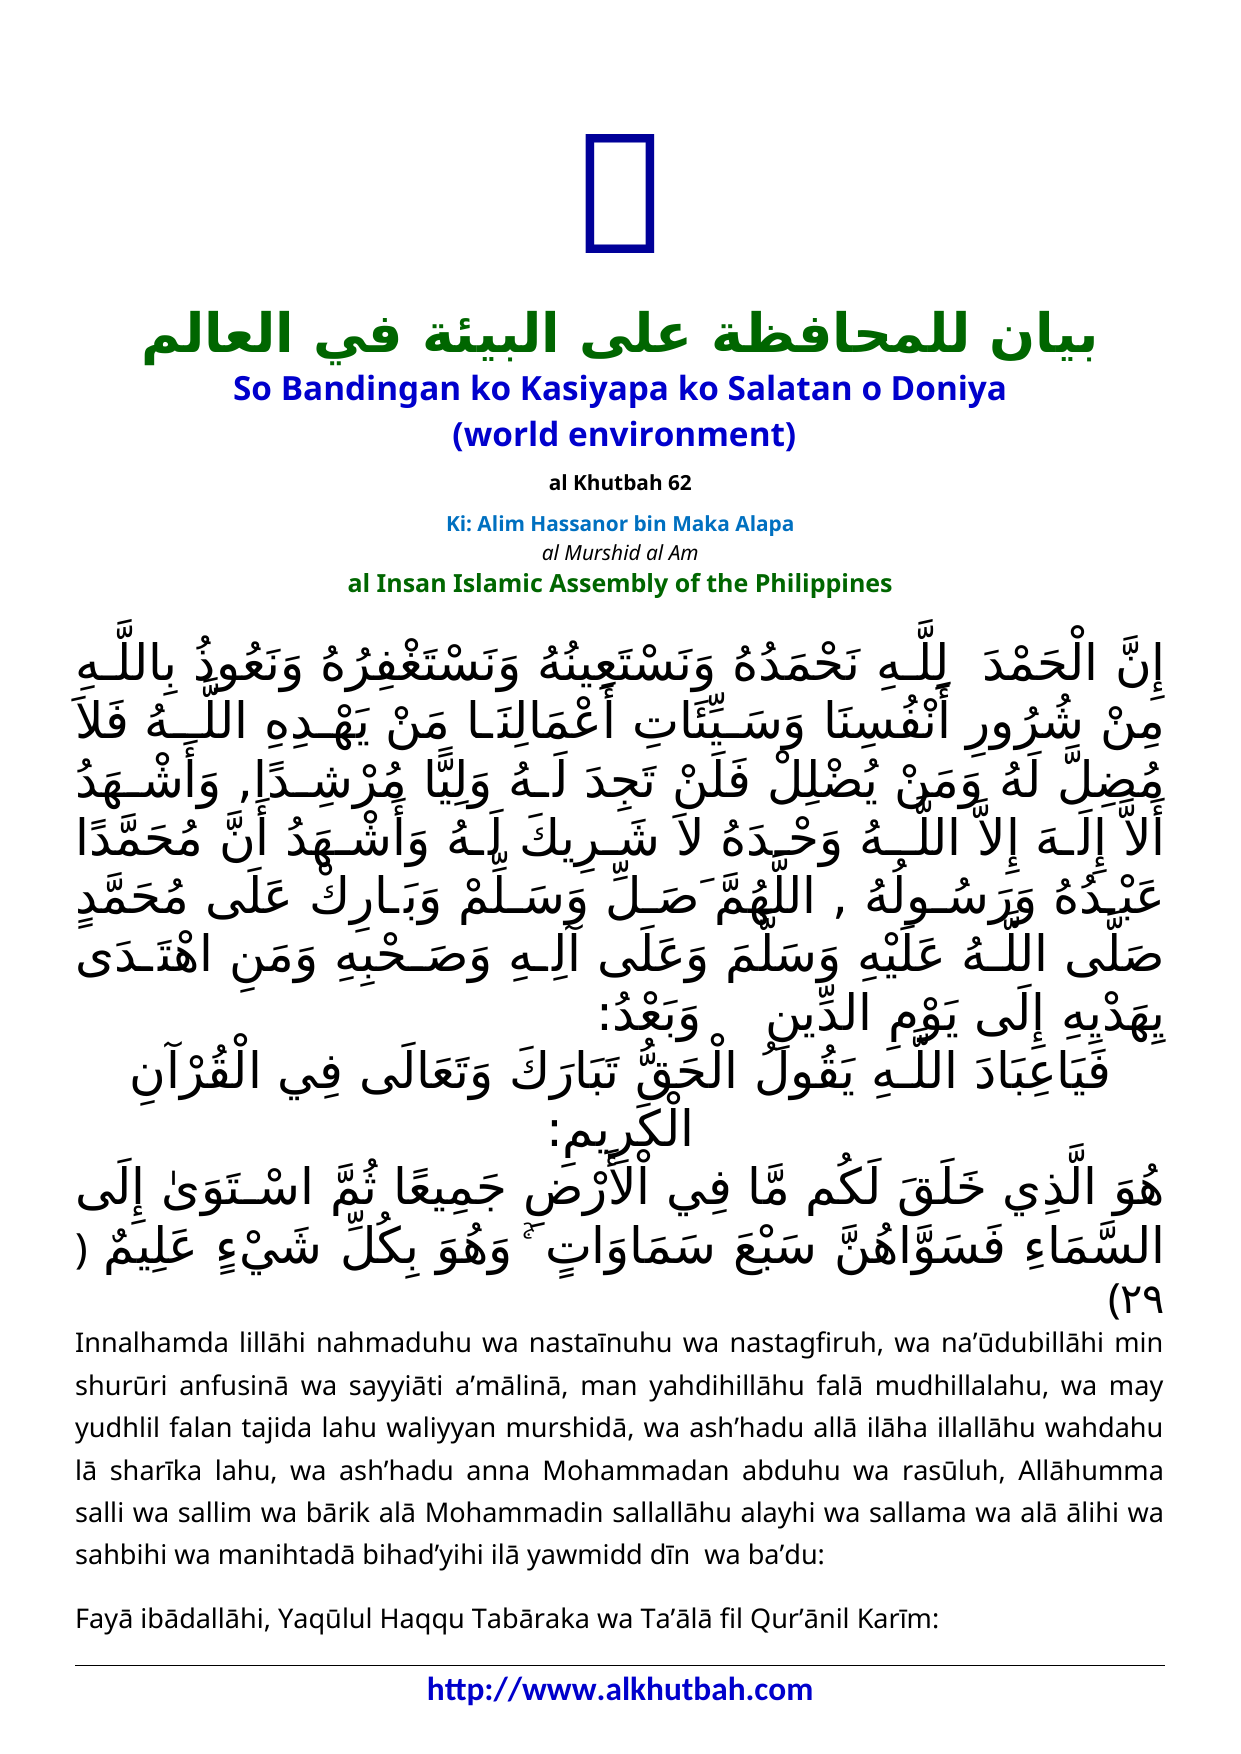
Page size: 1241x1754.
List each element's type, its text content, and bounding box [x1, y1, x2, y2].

text Fayā ibādallāhi, Yaqūlul Haqqu Tabāraka wa Ta’ālā fil Qur’ānil Karīm: [75, 1599, 1165, 1636]
text إِنَّ الْحَمْدَ لِلَّـهِ نَحْمَدُهُ وَنَسْتَعِينُهُ وَنَسْتَغْفِرُهُ وَنَعُوذُ بِاللَّـهِ مِنْ شُرُورِ أَنْفُسِنَا وَسَيِّئَاتِ أَعْمَالِنَا مَنْ يَهْدِهِ اللَّـهُ فَلاَ مُضِلَّ لَهُ وَمَنْ يُضْلِلْ فَلَنْ تَجِدَ لَهُ وَلِيًّا مُرْشِدًا, وَأَشْهَدُ أَلاَّ إِلَهَ إِلاَّ اللَّـهُ وَحْدَهُ لاَ شَرِيكَ لَهُ وَأَشْهَدُ أَنَّ مُحَمَّدًا عَبْدُهُ وَرَسُولُهُ , اللَّهُمَّ َصَلِّ وَسَلِّمْ وَبَارِكْ عَلَى مُحَمَّدٍ صَلَّى اللَّـهُ عَلَيْهِ وَسَلَّمَ وَعَلَى آلِهِ وَصَحْبِهِ وَمَنِ اهْتَدَى يِهَدْيِهِ إِلَى يَوْمِ الدِّينِ وَبَعْدُ: [75, 634, 1165, 1042]
text (world environment) [75, 410, 1165, 456]
text بيان للمحافظة على البيئة في العالم [75, 302, 1165, 365]
text So Bandingan ko Kasiyapa ko Salatan o Doniya [75, 365, 1165, 410]
text هُوَ الَّذِي خَلَقَ لَكُم مَّا فِي اْلأَرْضِ جَمِيعًا ثُمَّ اسْتَوَىٰ إِلَى السَّمَاءِ فَسَوَّاهُنَّ سَبْعَ سَمَاوَاتٍ ۚ وَهُوَ بِكُلِّ شَيْءٍ عَلِيمٌ ﴿٢٩﴾ [75, 1158, 1165, 1324]
text  [75, 75, 1165, 302]
text Innalhamda lillāhi nahmaduhu wa nastaīnuhu wa nastagfiruh, wa na’ūdubillāhi min shurūri anfusinā wa sayyiāti a’mālinā, man yahdihillāhu falā mudhillalahu, wa may yudhlil falan tajida lahu waliyyan murshidā, wa ash’hadu allā ilāha illallāhu wahdahu lā sharīka lahu, wa ash’hadu anna Mohammadan abduhu wa rasūluh, Allāhumma salli wa sallim wa bārik alā Mohammadin sallallāhu alayhi wa sallama wa alā ālihi wa sahbihi wa manihtadā bihad’yihi ilā yawmidd dīn wa ba’du: [75, 1324, 1165, 1573]
text فَيَاعِبَادَ اللَّـهِ يَقُولُ الْحَقُّ تَبَارَكَ وَتَعَالَى فِي الْقُرْآنِ الْكَرِيمِ: [75, 1042, 1165, 1158]
text al Khutbah 62 [75, 468, 1165, 497]
text al Insan Islamic Assembly of the Philippines [75, 566, 1165, 600]
text al Murshid al Am [75, 538, 1165, 566]
text Ki: Alim Hassanor bin Maka Alapa [75, 509, 1165, 538]
